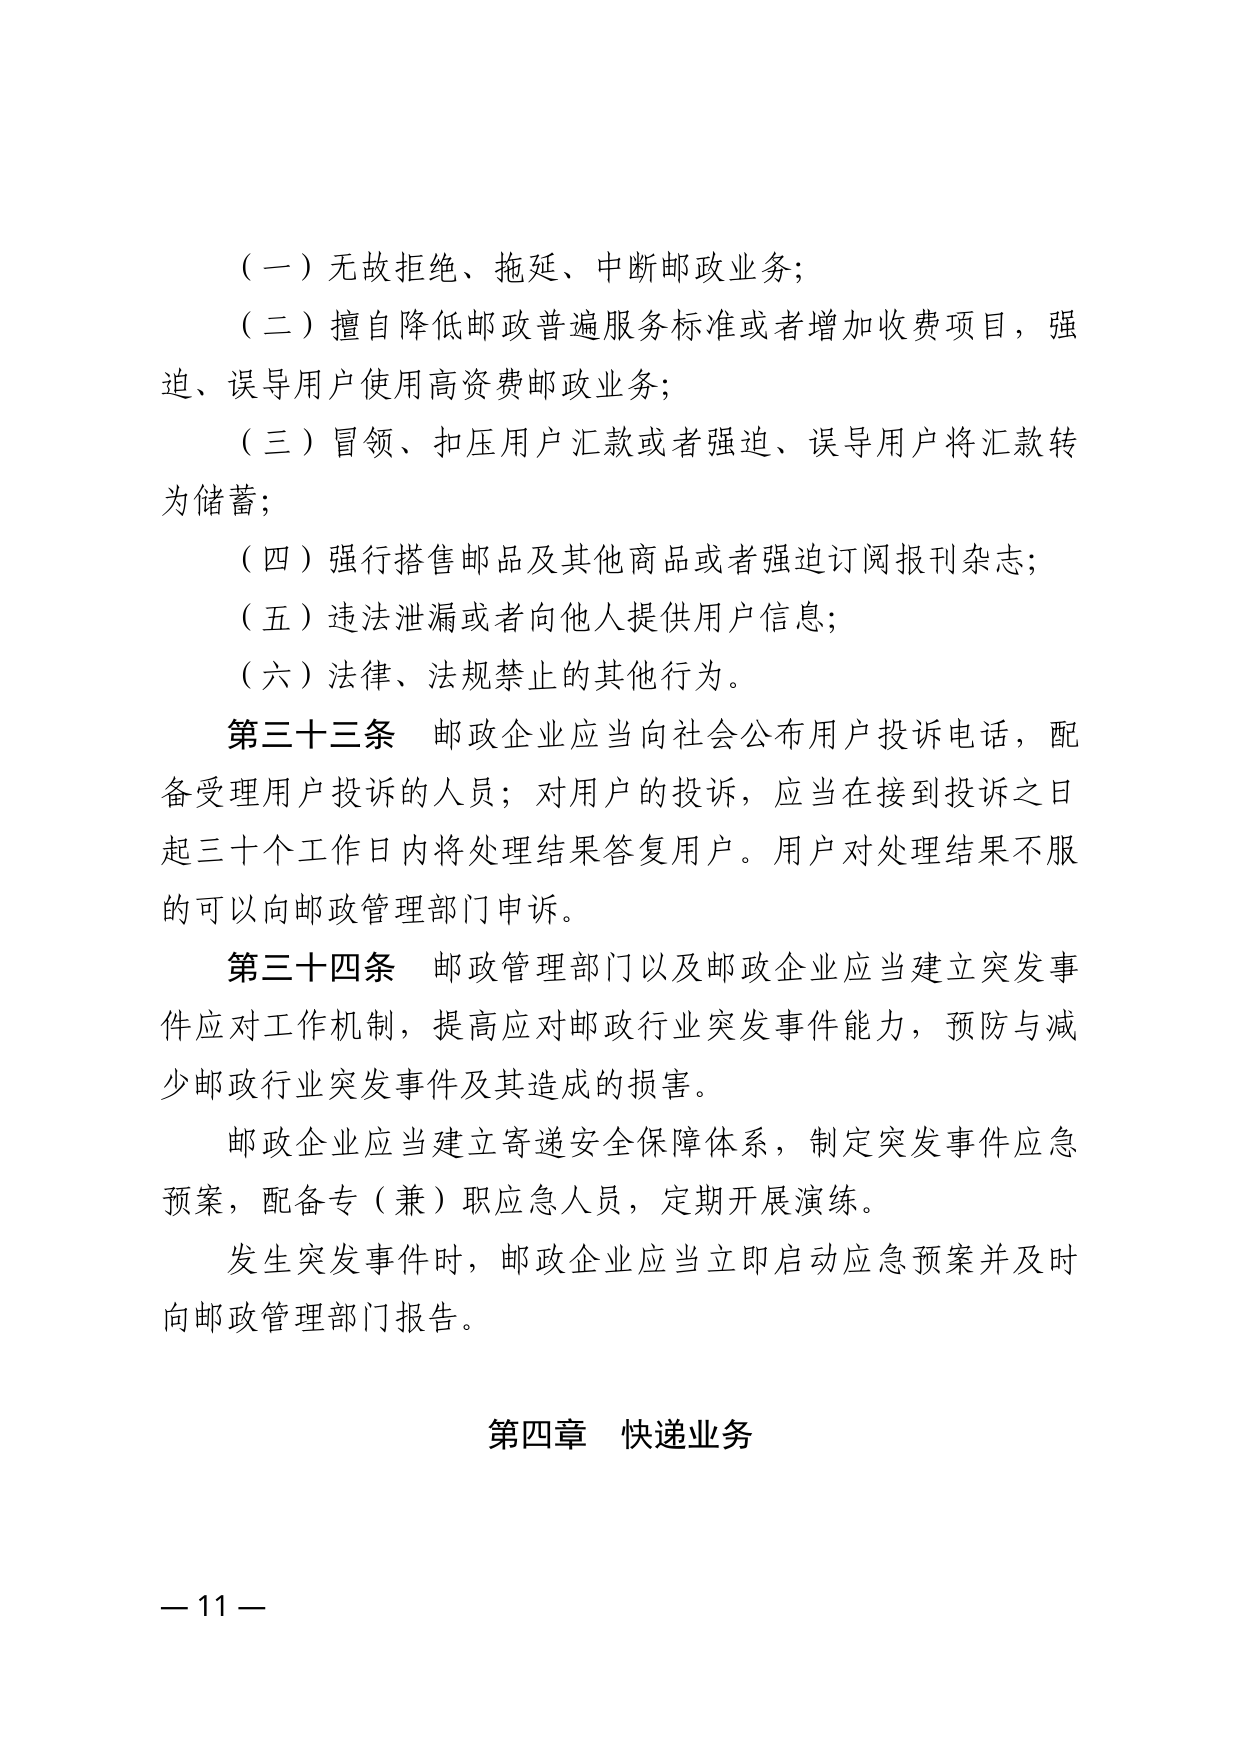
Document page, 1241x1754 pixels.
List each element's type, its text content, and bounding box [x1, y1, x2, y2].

text （一）无故拒绝、拖延、中断邮政业务； [159, 233, 1081, 291]
text 第四章 快递业务 [159, 1399, 1081, 1458]
text （三）冒领、扣压用户汇款或者强迫、误导用户将汇款转为储蓄； [159, 408, 1081, 524]
text 第三十四条 邮政管理部门以及邮政企业应当建立突发事件应对工作机制，提高应对邮政行业突发事件能力，预防与减少邮政行业突发事件及其造成的损害。 [159, 933, 1081, 1108]
text 发生突发事件时，邮政企业应当立即启动应急预案并及时向邮政管理部门报告。 [159, 1224, 1081, 1341]
text （六）法律、法规禁止的其他行为。 [159, 641, 1081, 699]
text （二）擅自降低邮政普遍服务标准或者增加收费项目，强迫、误导用户使用高资费邮政业务； [159, 291, 1081, 408]
text 邮政企业应当建立寄递安全保障体系，制定突发事件应急预案，配备专（兼）职应急人员，定期开展演练。 [159, 1108, 1081, 1224]
text （五）违法泄漏或者向他人提供用户信息； [159, 583, 1081, 641]
text 第三十三条 邮政企业应当向社会公布用户投诉电话，配备受理用户投诉的人员；对用户的投诉，应当在接到投诉之日起三十个工作日内将处理结果答复用户。用户对处理结果不服的可以向邮政管理部门申诉。 [159, 699, 1081, 933]
text （四）强行搭售邮品及其他商品或者强迫订阅报刊杂志； [159, 524, 1081, 583]
